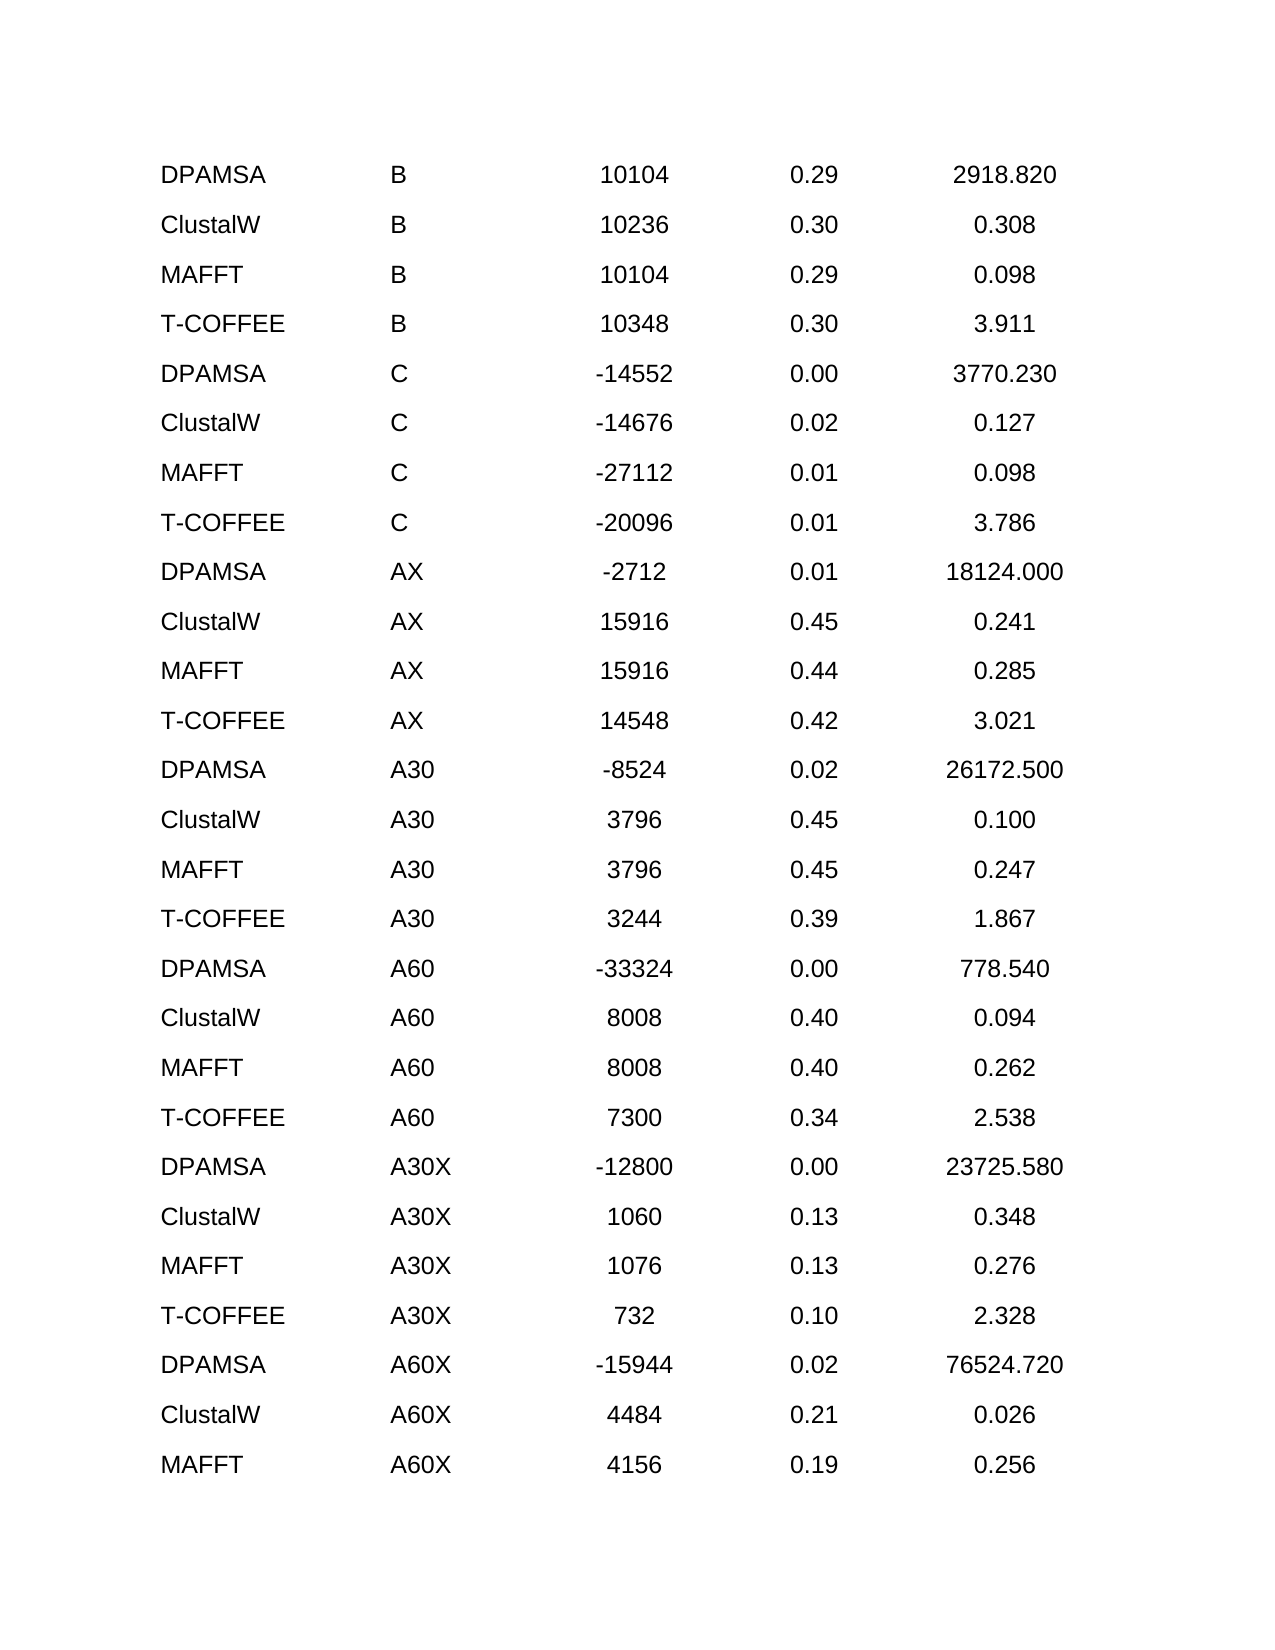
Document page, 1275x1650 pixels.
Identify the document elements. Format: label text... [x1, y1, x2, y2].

table_cell 0.262 [897, 1043, 1112, 1092]
table_cell MAFFT [150, 844, 345, 894]
table_cell 0.40 [731, 1043, 897, 1092]
table_cell 0.13 [731, 1191, 897, 1241]
table_cell ClustalW [150, 398, 345, 447]
table_cell DPAMSA [150, 943, 345, 993]
table_cell B [345, 150, 537, 199]
table_cell MAFFT [150, 249, 345, 299]
table_cell ClustalW [150, 200, 345, 249]
table_cell A30X [345, 1241, 537, 1290]
table_cell -14676 [538, 398, 731, 447]
table_cell DPAMSA [150, 348, 345, 398]
table_cell 0.285 [897, 646, 1112, 695]
table_cell 0.00 [731, 1142, 897, 1191]
table_cell DPAMSA [150, 1340, 345, 1389]
table_cell 0.30 [731, 200, 897, 249]
table_cell 0.098 [897, 249, 1112, 299]
table_cell 778.540 [897, 943, 1112, 993]
table_cell 0.29 [731, 150, 897, 199]
table_cell T-COFFEE [150, 1092, 345, 1142]
table_cell -2712 [538, 547, 731, 596]
table_cell 10236 [538, 200, 731, 249]
table_cell 0.45 [731, 795, 897, 844]
table_cell T-COFFEE [150, 1290, 345, 1340]
table_cell DPAMSA [150, 745, 345, 794]
table_cell A60X [345, 1439, 537, 1489]
table_cell C [345, 398, 537, 447]
table_cell AX [345, 695, 537, 745]
table_cell MAFFT [150, 1439, 345, 1489]
table_cell 8008 [538, 1043, 731, 1092]
table_cell A60X [345, 1390, 537, 1439]
table_cell T-COFFEE [150, 894, 345, 943]
table_cell 0.348 [897, 1191, 1112, 1241]
table_cell 0.100 [897, 795, 1112, 844]
table_cell C [345, 348, 537, 398]
table_cell 15916 [538, 646, 731, 695]
table_cell 3796 [538, 795, 731, 844]
table_cell 10104 [538, 249, 731, 299]
table_cell 8008 [538, 993, 731, 1042]
table_cell 4484 [538, 1390, 731, 1439]
table_cell 0.19 [731, 1439, 897, 1489]
table_cell DPAMSA [150, 1142, 345, 1191]
table_cell 76524.720 [897, 1340, 1112, 1389]
table_cell 1060 [538, 1191, 731, 1241]
table_cell 0.02 [731, 398, 897, 447]
table_cell C [345, 497, 537, 547]
table_cell -14552 [538, 348, 731, 398]
table_cell AX [345, 596, 537, 646]
table_cell A30X [345, 1290, 537, 1340]
table_cell A60 [345, 1092, 537, 1142]
table_cell 732 [538, 1290, 731, 1340]
table_cell 7300 [538, 1092, 731, 1142]
table_cell 0.094 [897, 993, 1112, 1042]
table_cell 4156 [538, 1439, 731, 1489]
table_cell 0.01 [731, 497, 897, 547]
table_cell 0.247 [897, 844, 1112, 894]
table_cell -15944 [538, 1340, 731, 1389]
table_cell 3.021 [897, 695, 1112, 745]
table_cell 0.276 [897, 1241, 1112, 1290]
table_cell 0.42 [731, 695, 897, 745]
table_cell AX [345, 547, 537, 596]
table_cell T-COFFEE [150, 497, 345, 547]
table_cell A30 [345, 795, 537, 844]
table_cell -20096 [538, 497, 731, 547]
table_cell 1076 [538, 1241, 731, 1290]
table_cell 0.241 [897, 596, 1112, 646]
table_cell 0.29 [731, 249, 897, 299]
table_cell 26172.500 [897, 745, 1112, 794]
table_cell 3.786 [897, 497, 1112, 547]
table_cell A60X [345, 1340, 537, 1389]
table_cell 0.308 [897, 200, 1112, 249]
table_cell 0.45 [731, 844, 897, 894]
table_cell T-COFFEE [150, 695, 345, 745]
table_cell A60 [345, 1043, 537, 1092]
table_cell A30 [345, 745, 537, 794]
table_cell 0.13 [731, 1241, 897, 1290]
table_cell MAFFT [150, 646, 345, 695]
table_cell A30 [345, 894, 537, 943]
table_cell 2918.820 [897, 150, 1112, 199]
table_cell A30X [345, 1142, 537, 1191]
table_cell 0.026 [897, 1390, 1112, 1439]
table_cell AX [345, 646, 537, 695]
table_cell MAFFT [150, 1043, 345, 1092]
table_cell 10104 [538, 150, 731, 199]
table_cell DPAMSA [150, 547, 345, 596]
table_cell 2.328 [897, 1290, 1112, 1340]
table_cell 23725.580 [897, 1142, 1112, 1191]
table_cell 0.01 [731, 547, 897, 596]
table_cell MAFFT [150, 448, 345, 497]
table_cell 0.44 [731, 646, 897, 695]
table_cell 0.00 [731, 348, 897, 398]
table_cell 0.30 [731, 299, 897, 348]
table_cell 10348 [538, 299, 731, 348]
table_cell -12800 [538, 1142, 731, 1191]
table_cell 3244 [538, 894, 731, 943]
table_cell C [345, 448, 537, 497]
table_cell ClustalW [150, 596, 345, 646]
table_cell ClustalW [150, 1390, 345, 1439]
table_cell 15916 [538, 596, 731, 646]
table_cell 0.256 [897, 1439, 1112, 1489]
table_cell A60 [345, 943, 537, 993]
table_cell 18124.000 [897, 547, 1112, 596]
table_cell 0.10 [731, 1290, 897, 1340]
table_cell 3.911 [897, 299, 1112, 348]
table_cell -27112 [538, 448, 731, 497]
table_cell 0.02 [731, 745, 897, 794]
table_cell 0.02 [731, 1340, 897, 1389]
table_cell B [345, 200, 537, 249]
table_cell ClustalW [150, 1191, 345, 1241]
table_cell 0.34 [731, 1092, 897, 1142]
table_cell -8524 [538, 745, 731, 794]
table_cell 0.40 [731, 993, 897, 1042]
table_cell 0.098 [897, 448, 1112, 497]
table_cell B [345, 249, 537, 299]
table_cell 0.45 [731, 596, 897, 646]
table_cell MAFFT [150, 1241, 345, 1290]
table_cell ClustalW [150, 993, 345, 1042]
table_cell 3770.230 [897, 348, 1112, 398]
table_cell ClustalW [150, 795, 345, 844]
table_cell B [345, 299, 537, 348]
table_cell 1.867 [897, 894, 1112, 943]
table_cell A30 [345, 844, 537, 894]
table_cell DPAMSA [150, 150, 345, 199]
table_cell 0.01 [731, 448, 897, 497]
table_cell 14548 [538, 695, 731, 745]
table_cell A30X [345, 1191, 537, 1241]
table_cell -33324 [538, 943, 731, 993]
table_cell 0.00 [731, 943, 897, 993]
table_cell 0.21 [731, 1390, 897, 1439]
table_cell 2.538 [897, 1092, 1112, 1142]
table_cell 0.39 [731, 894, 897, 943]
table_cell 3796 [538, 844, 731, 894]
table_cell A60 [345, 993, 537, 1042]
table_cell 0.127 [897, 398, 1112, 447]
table_cell T-COFFEE [150, 299, 345, 348]
